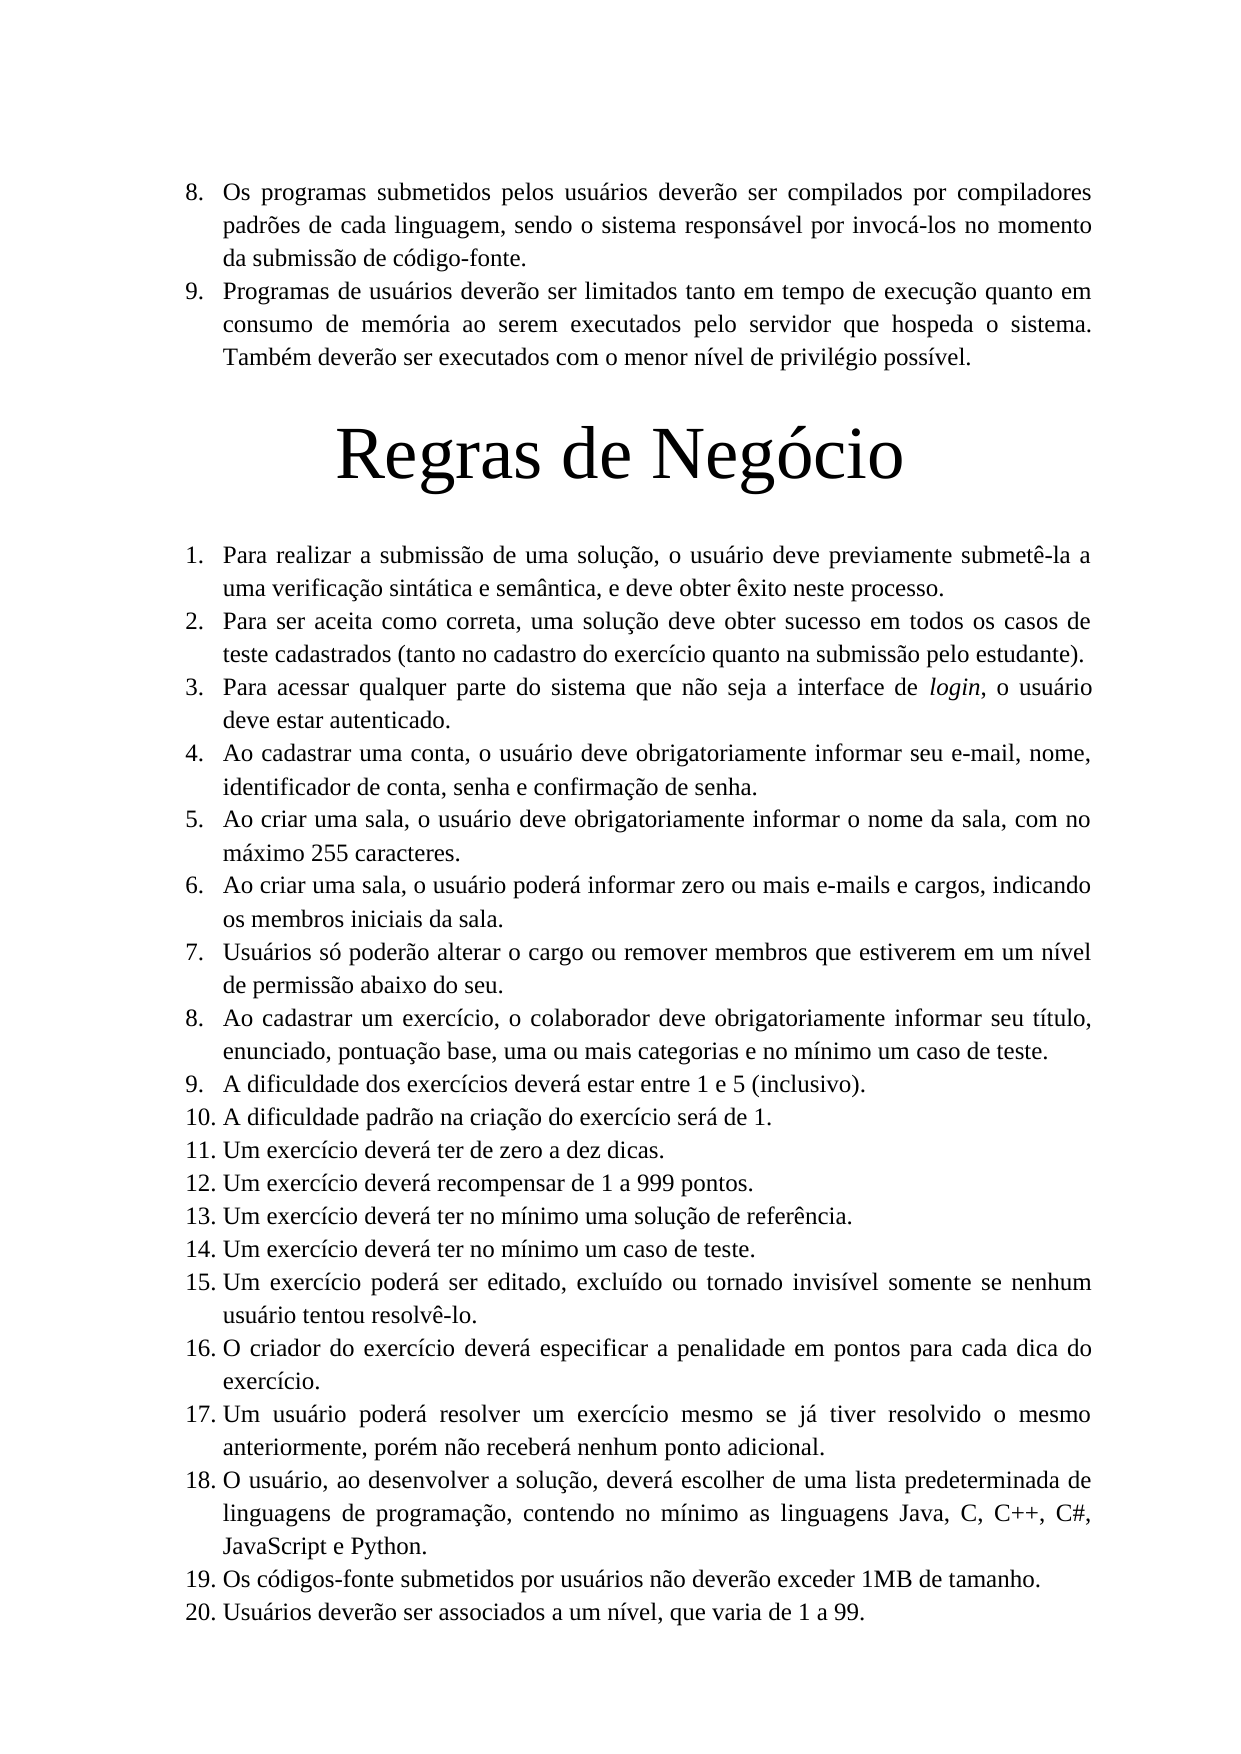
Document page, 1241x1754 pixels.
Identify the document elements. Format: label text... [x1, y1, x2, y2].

list Um exercício deverá recompensar de 1 a 999 pontos. [185, 1168, 1093, 1197]
list Um exercício deverá ter de zero a dez dicas. [185, 1135, 1093, 1163]
list Um exercício deverá ter no mínimo um caso de teste. [185, 1234, 1093, 1263]
list Para ser aceita como correta, uma solução deve obter sucesso em todos os casos de teste cadastrados (tanto no cadastro do exercício quanto na submissão pelo estudante). [185, 606, 1093, 668]
list Usuários só poderão alterar o cargo ou remover membros que estiverem em um nível de permissão abaixo do seu. [185, 937, 1093, 998]
list Para realizar a submissão de uma solução, o usuário deve previamente submetê-la a uma verificação sintática e semântica, e deve obter êxito neste processo. [185, 540, 1093, 602]
title Regras de Negócio [148, 408, 1093, 494]
list Ao criar uma sala, o usuário deve obrigatoriamente informar o nome da sala, com no máximo 255 caracteres. [185, 804, 1093, 866]
list A dificuldade padrão na criação do exercício será de 1. [185, 1102, 1093, 1131]
list Um usuário poderá resolver um exercício mesmo se já tiver resolvido o mesmo anteriormente, porém não receberá nenhum ponto adicional. [185, 1399, 1093, 1461]
list Ao criar uma sala, o usuário poderá informar zero ou mais e-mails e cargos, indicando os membros iniciais da sala. [185, 871, 1093, 932]
list Os códigos-fonte submetidos por usuários não deverão exceder 1MB de tamanho. [185, 1564, 1093, 1593]
list Programas de usuários deverão ser limitados tanto em tempo de execução quanto em consumo de memória ao serem executados pelo servidor que hospeda o sistema. Também deverão ser executados com o menor nível de privilégio possível. [185, 276, 1093, 371]
list Para acessar qualquer parte do sistema que não seja a interface de login, o usuário deve estar autenticado. [185, 672, 1093, 734]
list Ao cadastrar um exercício, o colaborador deve obrigatoriamente informar seu título, enunciado, pontuação base, uma ou mais categorias e no mínimo um caso de teste. [185, 1003, 1093, 1064]
list Ao cadastrar uma conta, o usuário deve obrigatoriamente informar seu e-mail, nome, identificador de conta, senha e confirmação de senha. [185, 738, 1093, 800]
list Usuários deverão ser associados a um nível, que varia de 1 a 99. [185, 1597, 1093, 1626]
list O usuário, ao desenvolver a solução, deverá escolher de uma lista predeterminada de linguagens de programação, contendo no mínimo as linguagens Java, C, C++, C#, JavaScript e Python. [185, 1465, 1093, 1560]
list O criador do exercício deverá especificar a penalidade em pontos para cada dica do exercício. [185, 1333, 1093, 1395]
list A dificuldade dos exercícios deverá estar entre 1 e 5 (inclusivo). [185, 1069, 1093, 1097]
list Os programas submetidos pelos usuários deverão ser compilados por compiladores padrões de cada linguagem, sendo o sistema responsável por invocá-los no momento da submissão de código-fonte. [185, 177, 1093, 272]
list Um exercício poderá ser editado, excluído ou tornado invisível somente se nenhum usuário tentou resolvê-lo. [185, 1267, 1093, 1329]
list Um exercício deverá ter no mínimo uma solução de referência. [185, 1201, 1093, 1229]
